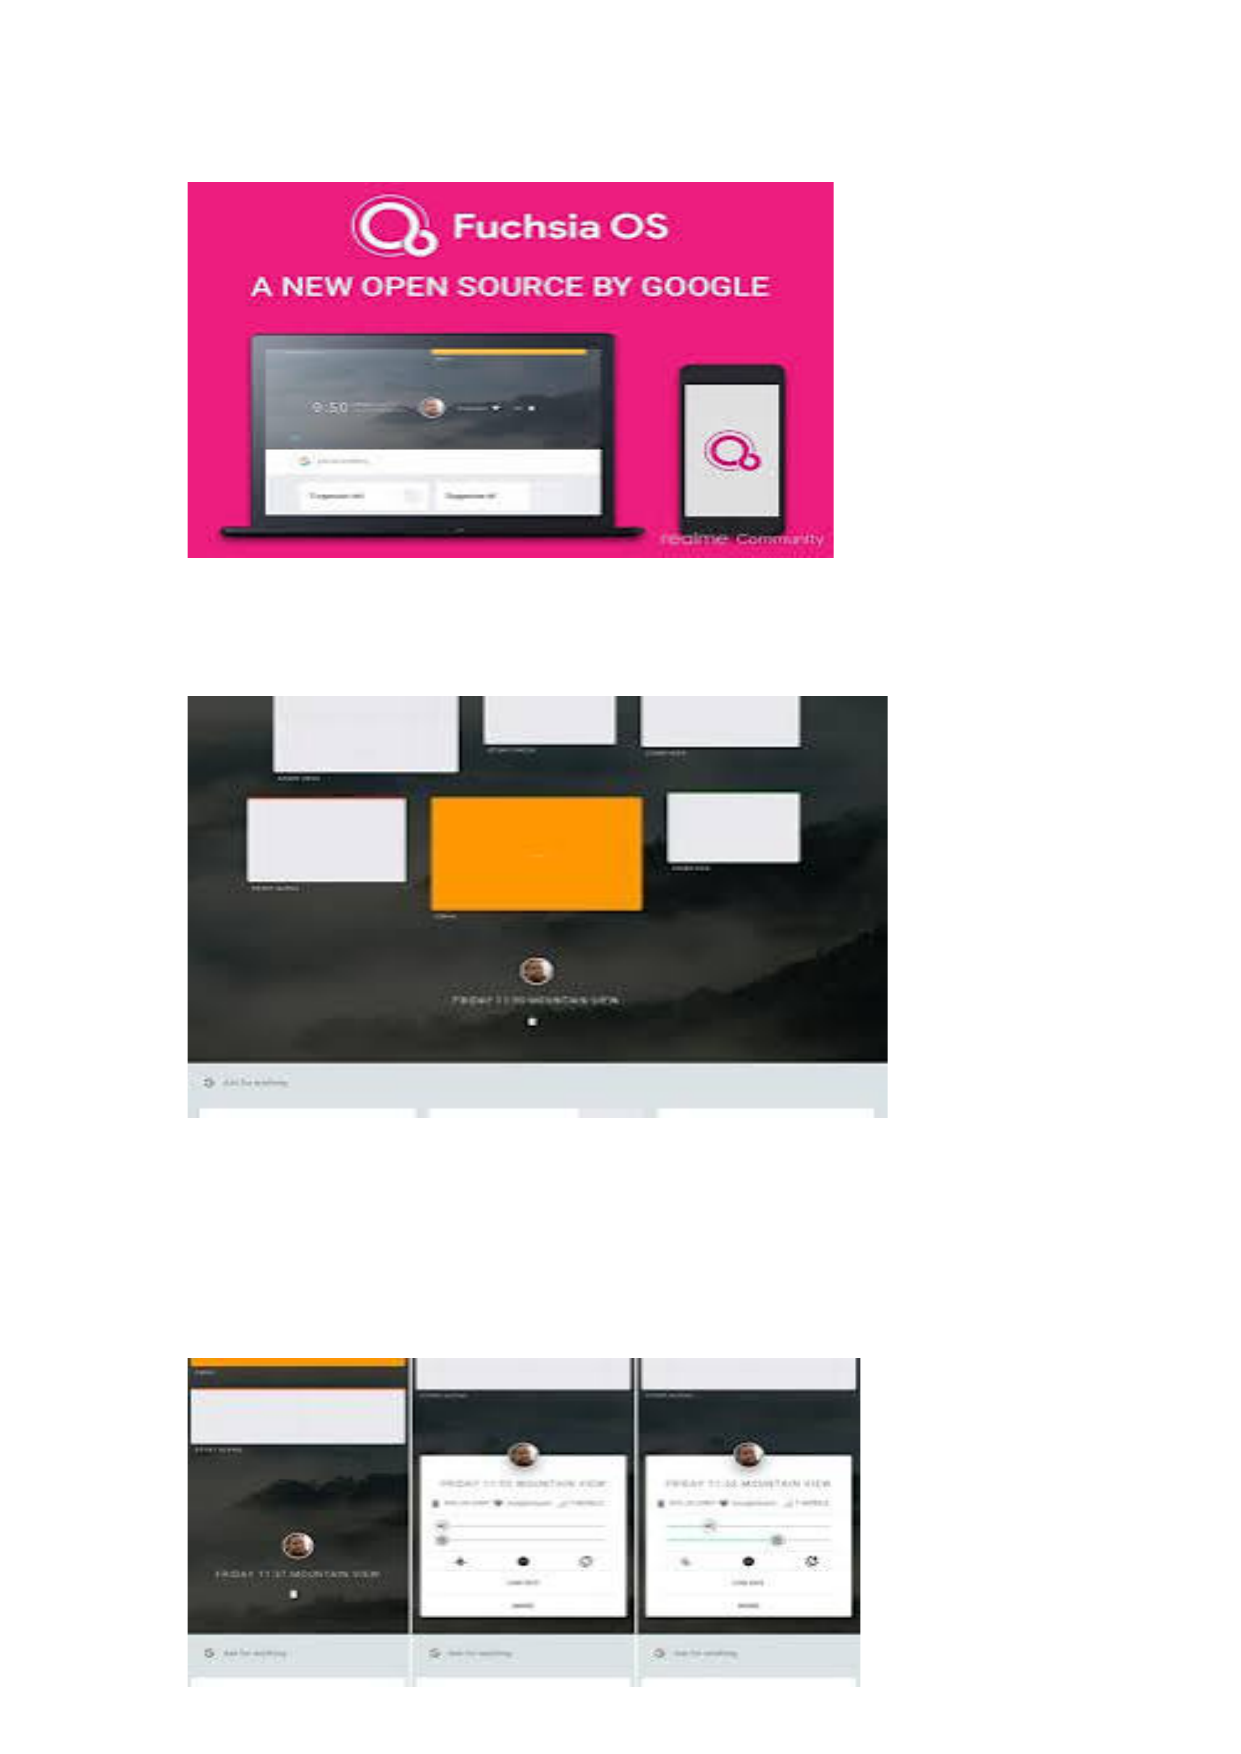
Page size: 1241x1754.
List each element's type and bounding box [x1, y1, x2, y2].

picture [187, 1358, 861, 1687]
picture [187, 696, 888, 1118]
picture [187, 182, 834, 558]
